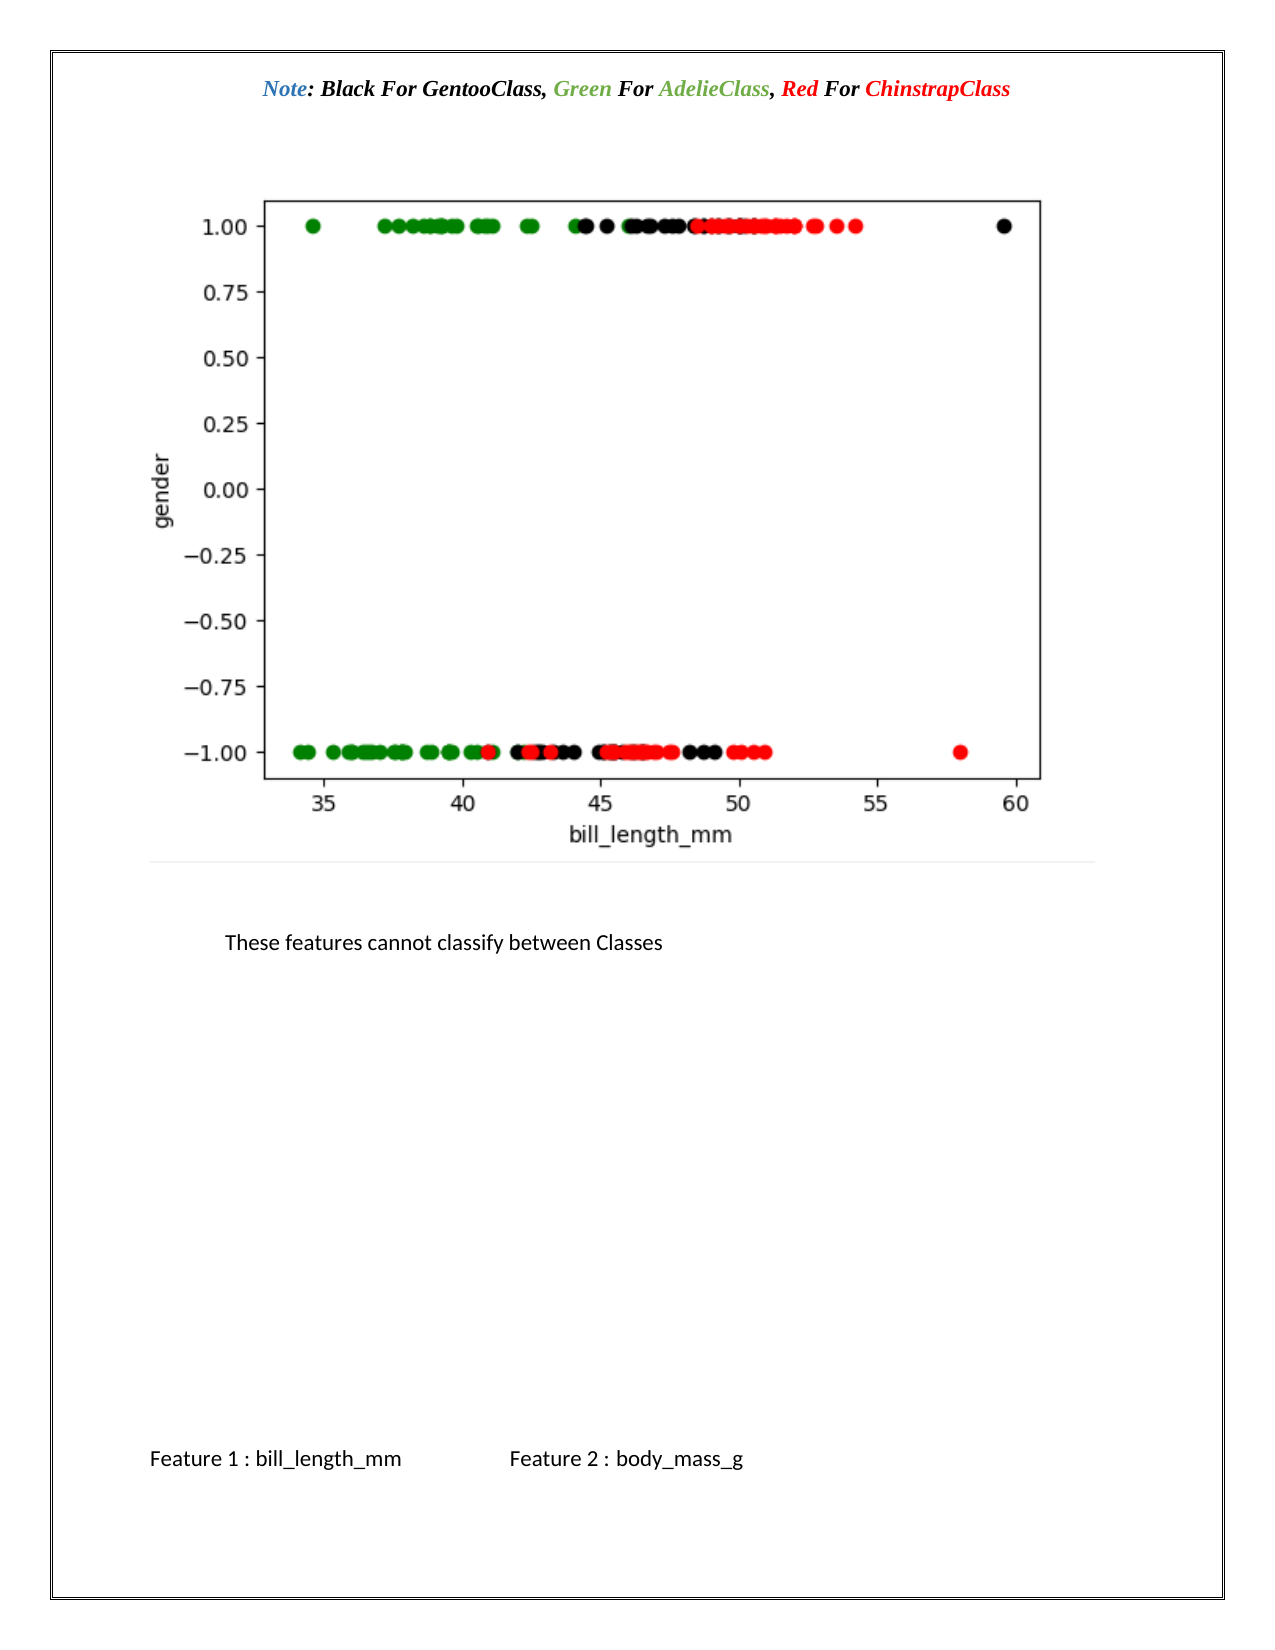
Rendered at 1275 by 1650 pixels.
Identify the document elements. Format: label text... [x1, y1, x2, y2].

text These features cannot classify between Classes [150, 928, 1125, 956]
text Feature 1 : bill_length_mm Feature 2 : body_mass_g [150, 1444, 1125, 1472]
picture [150, 150, 1096, 863]
